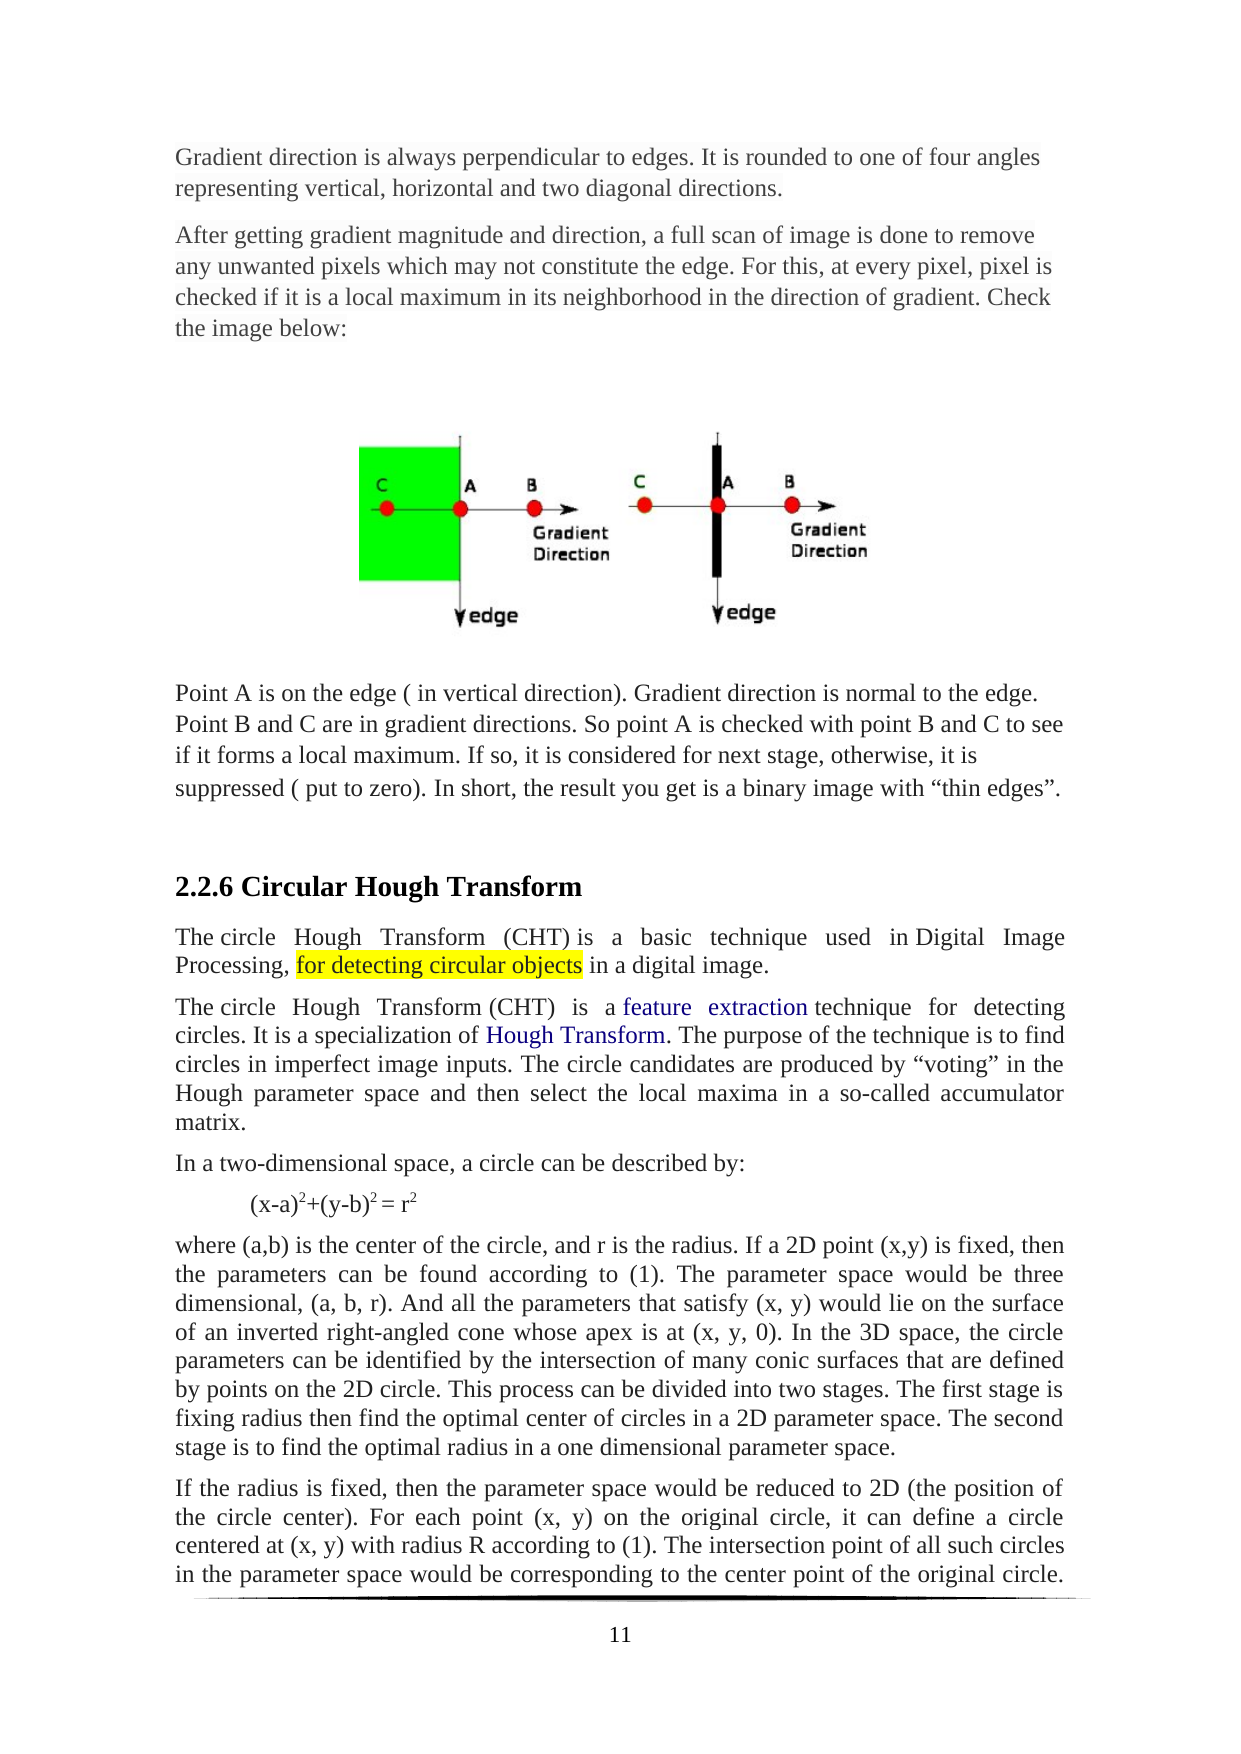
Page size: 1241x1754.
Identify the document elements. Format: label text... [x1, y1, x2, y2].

text The circle Hough Transform (CHT) is a basic technique used in Digital Image Processing, for detecting circular objects in a digital image. [175, 922, 1065, 979]
picture [359, 413, 882, 643]
text (x-a)2+(y-b)2 = r2{\displaystyle \left(x-a\right)^{2}+\left(y-b\right)^{2}=r^{2}\ \ \ \ \ (1)} [250, 1189, 1065, 1218]
text The circle Hough Transform (CHT) is a feature extraction technique for detecting circles. It is a specialization of Hough Transform. The purpose of the technique is to find circles in imperfect image inputs. The circle candidates are produced by “voting” in the Hough parameter space and then select the local maxima in a so-called accumulator matrix. [175, 992, 1065, 1135]
text Point A is on the edge ( in vertical direction). Gradient direction is normal to the edge. Point B and C are in gradient directions. So point A is checked with point B and C to see if it forms a local maximum. If so, it is considered for next stage, otherwise, it is suppressed ( put to zero). In short, the result you get is a binary image with “thin edges”. [175, 678, 1065, 802]
text Gradient direction is always perpendicular to edges. It is rounded to one of four angles representing vertical, horizontal and two diagonal directions. [175, 142, 1065, 201]
text In a two-dimensional space, a circle can be described by: [175, 1148, 1065, 1177]
text After getting gradient magnitude and direction, a full scan of image is done to remove any unwanted pixels which may not constitute the edge. For this, at every pixel, pixel is checked if it is a local maximum in its neighborhood in the direction of gradient. Check the image below: [175, 220, 1065, 342]
picture [193, 1594, 1091, 1602]
text where (a,b) is the center of the circle, and r is the radius. If a 2D point (x,y) is fixed, then the parameters can be found according to (1). The parameter space would be three dimensional, (a, b, r). And all the parameters that satisfy (x, y) would lie on the surface of an inverted right-angled cone whose apex is at (x, y, 0). In the 3D space, the circle parameters can be identified by the intersection of many conic surfaces that are defined by points on the 2D circle. This process can be divided into two stages. The first stage is fixing radius then find the optimal center of circles in a 2D parameter space. The second stage is to find the optimal radius in a one dimensional parameter space. [175, 1230, 1065, 1460]
text 2.2.6 Circular Hough Transform [175, 869, 1065, 902]
